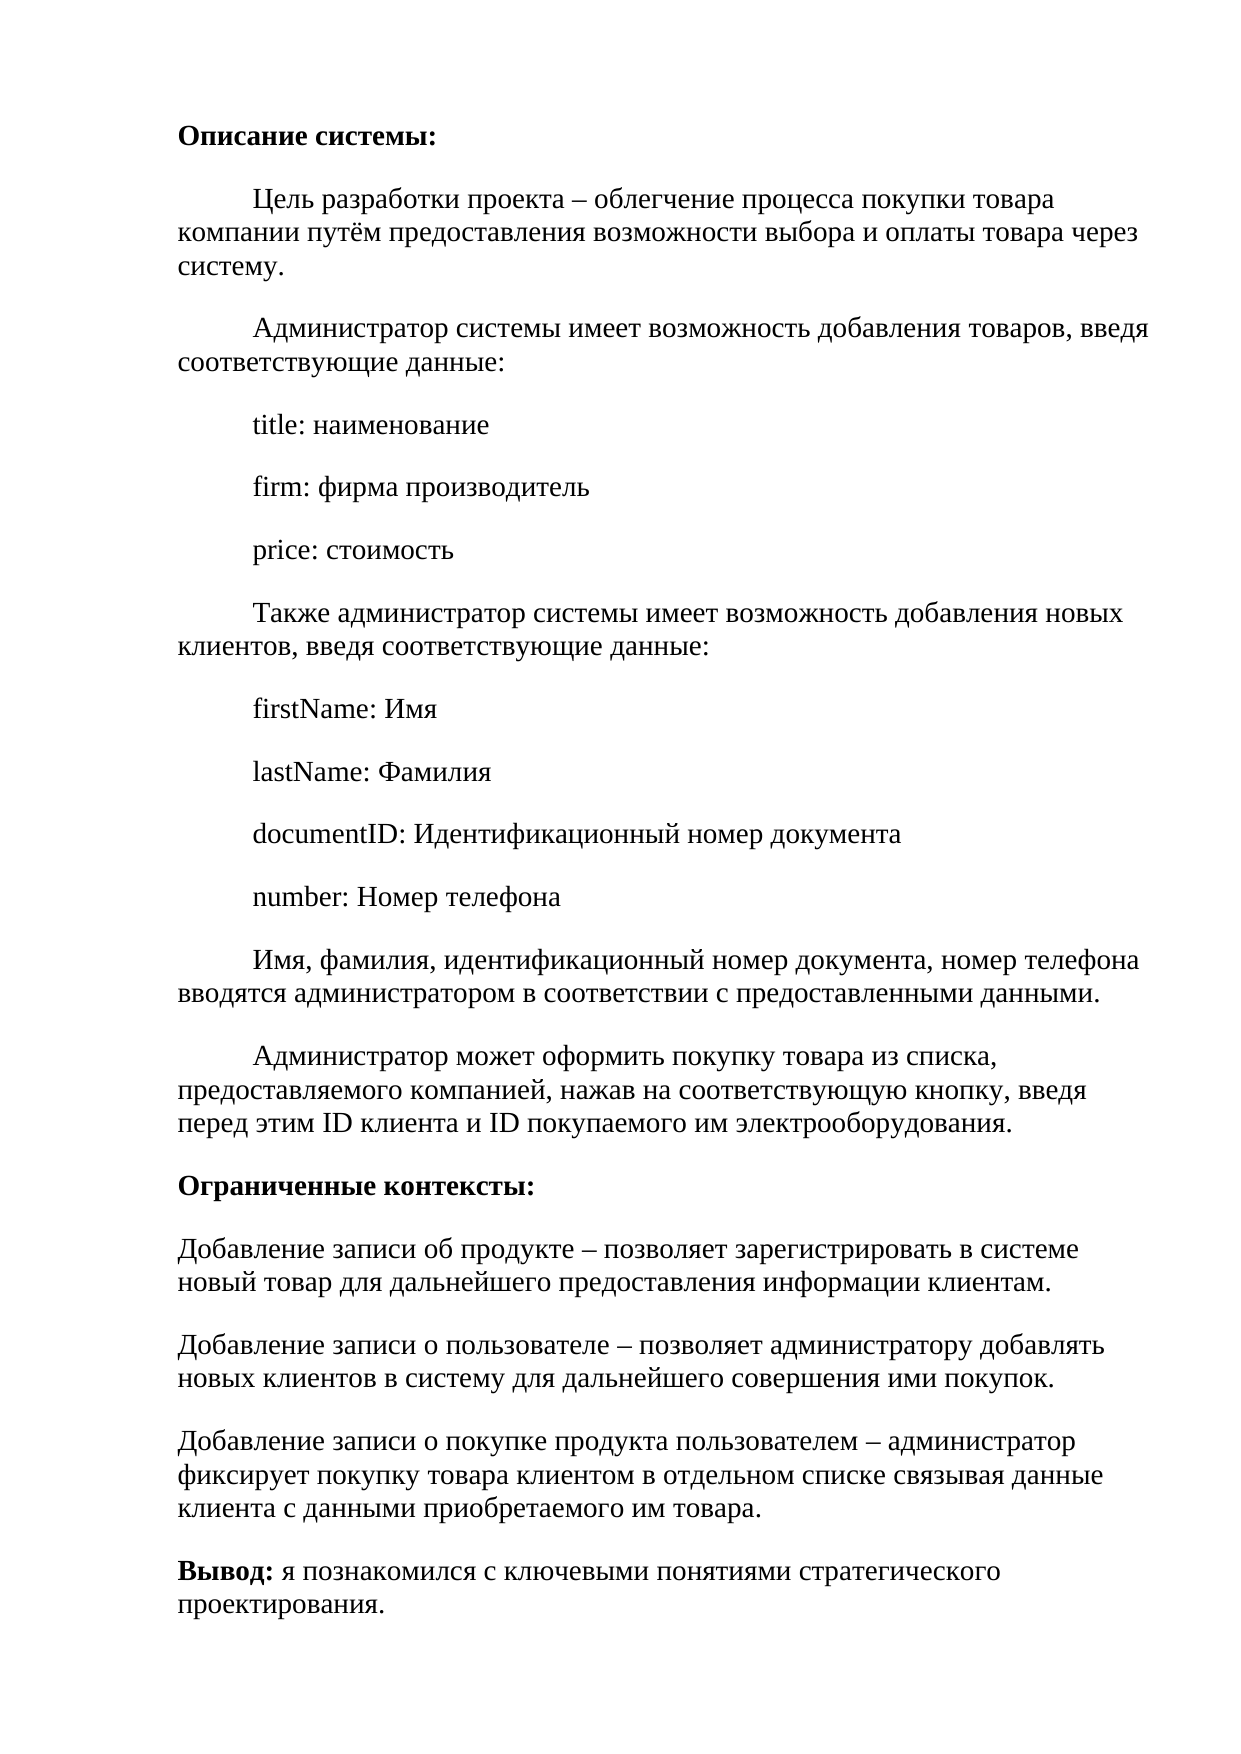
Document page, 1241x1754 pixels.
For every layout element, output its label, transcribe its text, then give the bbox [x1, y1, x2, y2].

text Также администратор системы имеет возможность добавления новых клиентов, введя соответствующие данные: [177, 595, 1152, 662]
text documentID: Идентификационный номер документа [177, 817, 1152, 850]
text Имя, фамилия, идентификационный номер документа, номер телефона вводятся администратором в соответствии с предоставленными данными. [177, 942, 1152, 1009]
text firstName: Имя [177, 691, 1152, 725]
text Администратор системы имеет возможность добавления товаров, введя соответствующие данные: [177, 311, 1152, 378]
text Добавление записи об продукте – позволяет зарегистрировать в системе новый товар для дальнейшего предоставления информации клиентам. [177, 1231, 1152, 1298]
text Цель разработки проекта – облегчение процесса покупки товара компании путём предоставления возможности выбора и оплаты товара через систему. [177, 181, 1152, 281]
text price: стоимость [252, 532, 1152, 566]
text number: Номер телефона [177, 879, 1152, 913]
text Добавление записи о покупке продукта пользователем – администратор фиксирует покупку товара клиентом в отдельном списке связывая данные клиента с данными приобретаемого им товара. [177, 1423, 1152, 1524]
text Ограниченные контексты: [177, 1168, 1152, 1202]
text lastName: Фамилия [177, 754, 1152, 787]
text Администратор может оформить покупку товара из списка, предоставляемого компанией, нажав на соответствующую кнопку, введя перед этим ID клиента и ID покупаемого им электрооборудования. [177, 1038, 1152, 1139]
text Вывод: я познакомился с ключевыми понятиями стратегического проектирования. [177, 1553, 1152, 1620]
text firm: фирма производитель [252, 469, 1152, 503]
text Добавление записи о пользователе – позволяет администратору добавлять новых клиентов в систему для дальнейшего совершения ими покупок. [177, 1327, 1152, 1394]
text Описание системы: [177, 118, 1152, 152]
text title: наименование [252, 407, 1152, 440]
